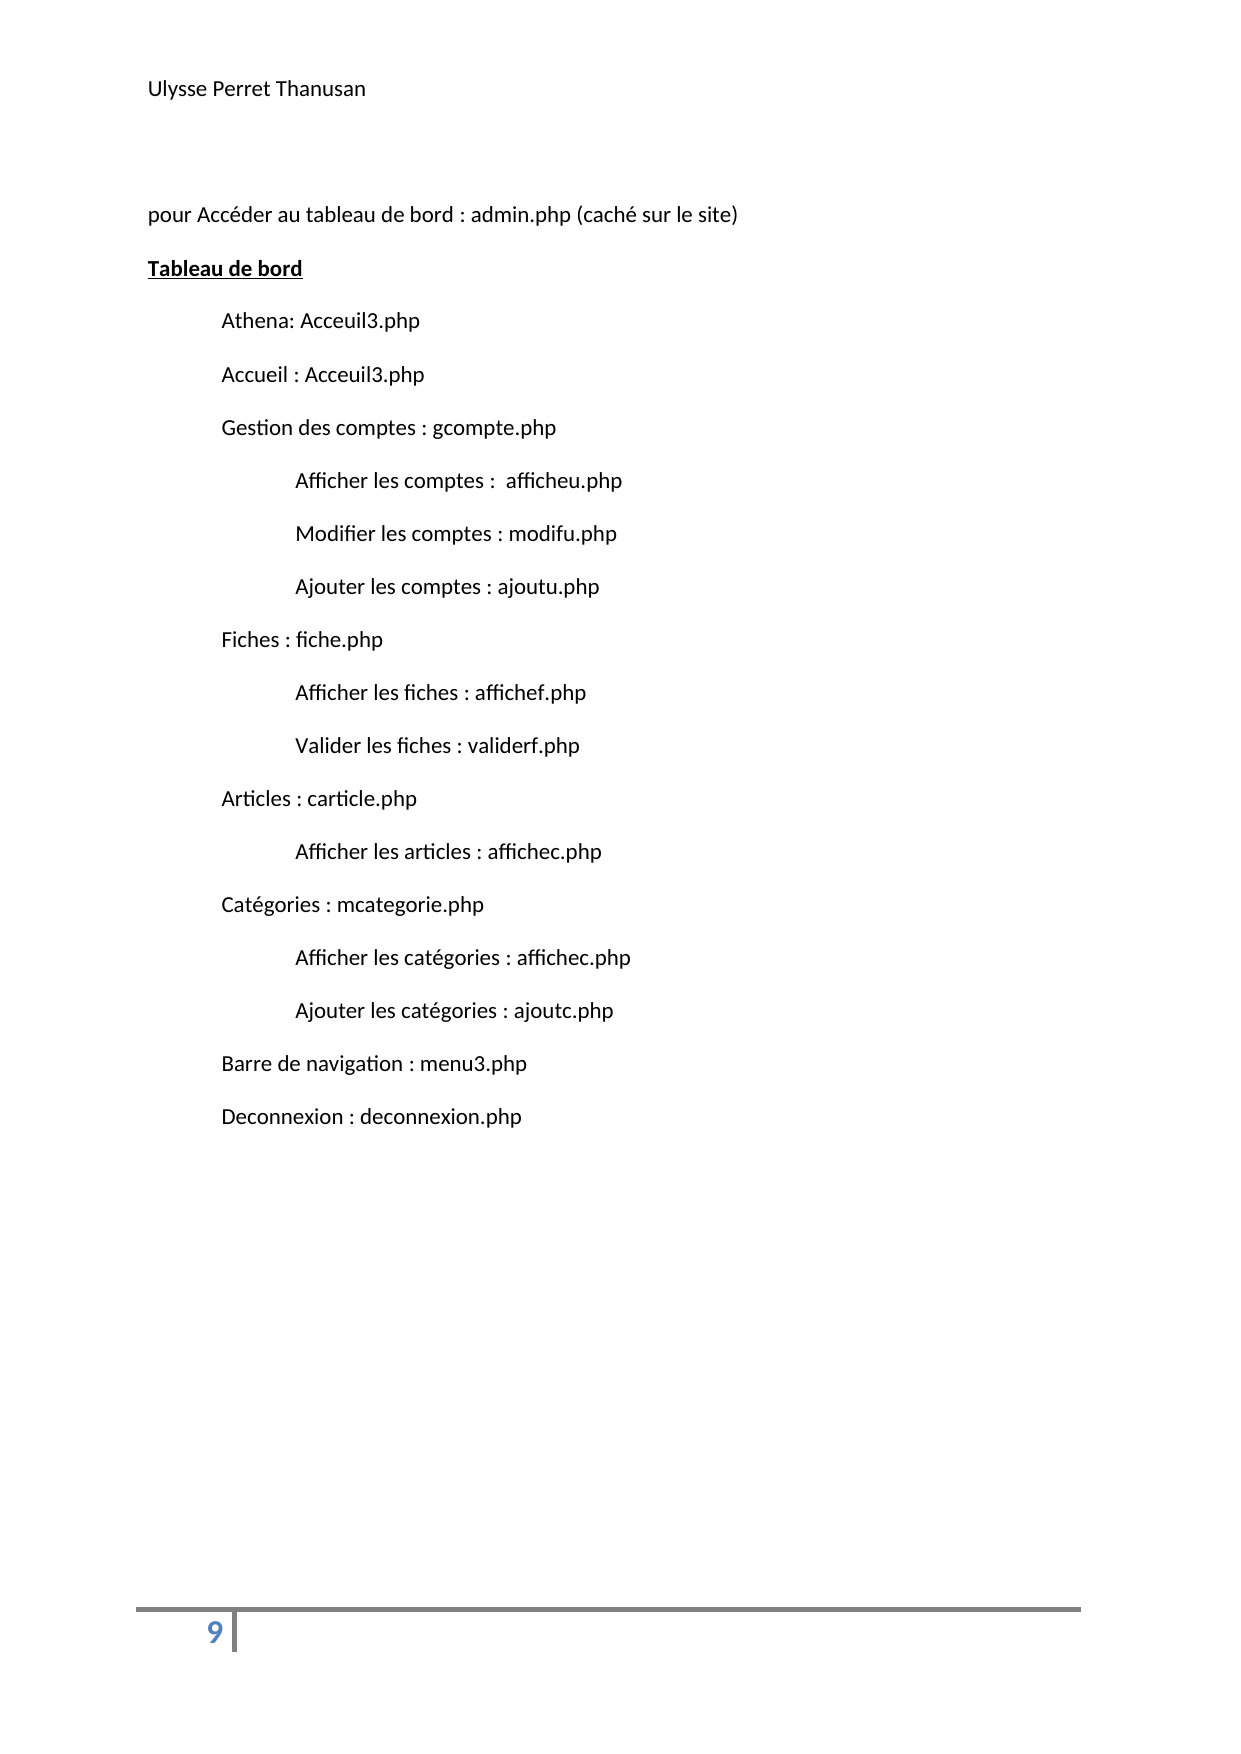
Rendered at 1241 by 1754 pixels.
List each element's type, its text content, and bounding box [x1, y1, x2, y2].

text Articles : carticle.php [148, 784, 1093, 812]
text Gestion des comptes : gcompte.php [148, 413, 1093, 441]
text Accueil : Acceuil3.php [148, 360, 1093, 388]
text Tableau de bord [148, 254, 1093, 282]
text Ajouter les comptes : ajoutu.php [221, 572, 1093, 600]
text Deconnexion : deconnexion.php [148, 1102, 1093, 1130]
text Afficher les comptes : afficheu.php [221, 466, 1093, 494]
text pour Accéder au tableau de bord : admin.php (caché sur le site) [148, 201, 1093, 229]
text Barre de navigation : menu3.php [148, 1049, 1093, 1077]
text Valider les fiches : validerf.php [221, 731, 1093, 759]
text Afficher les articles : affichec.php [221, 837, 1093, 865]
text Catégories : mcategorie.php [148, 890, 1093, 918]
text Athena: Acceuil3.php [148, 307, 1093, 335]
text Modifier les comptes : modifu.php [221, 519, 1093, 547]
text Ajouter les catégories : ajoutc.php [221, 996, 1093, 1024]
text Afficher les fiches : affichef.php [221, 678, 1093, 706]
text Fiches : fiche.php [148, 625, 1093, 653]
text Afficher les catégories : affichec.php [221, 943, 1093, 971]
